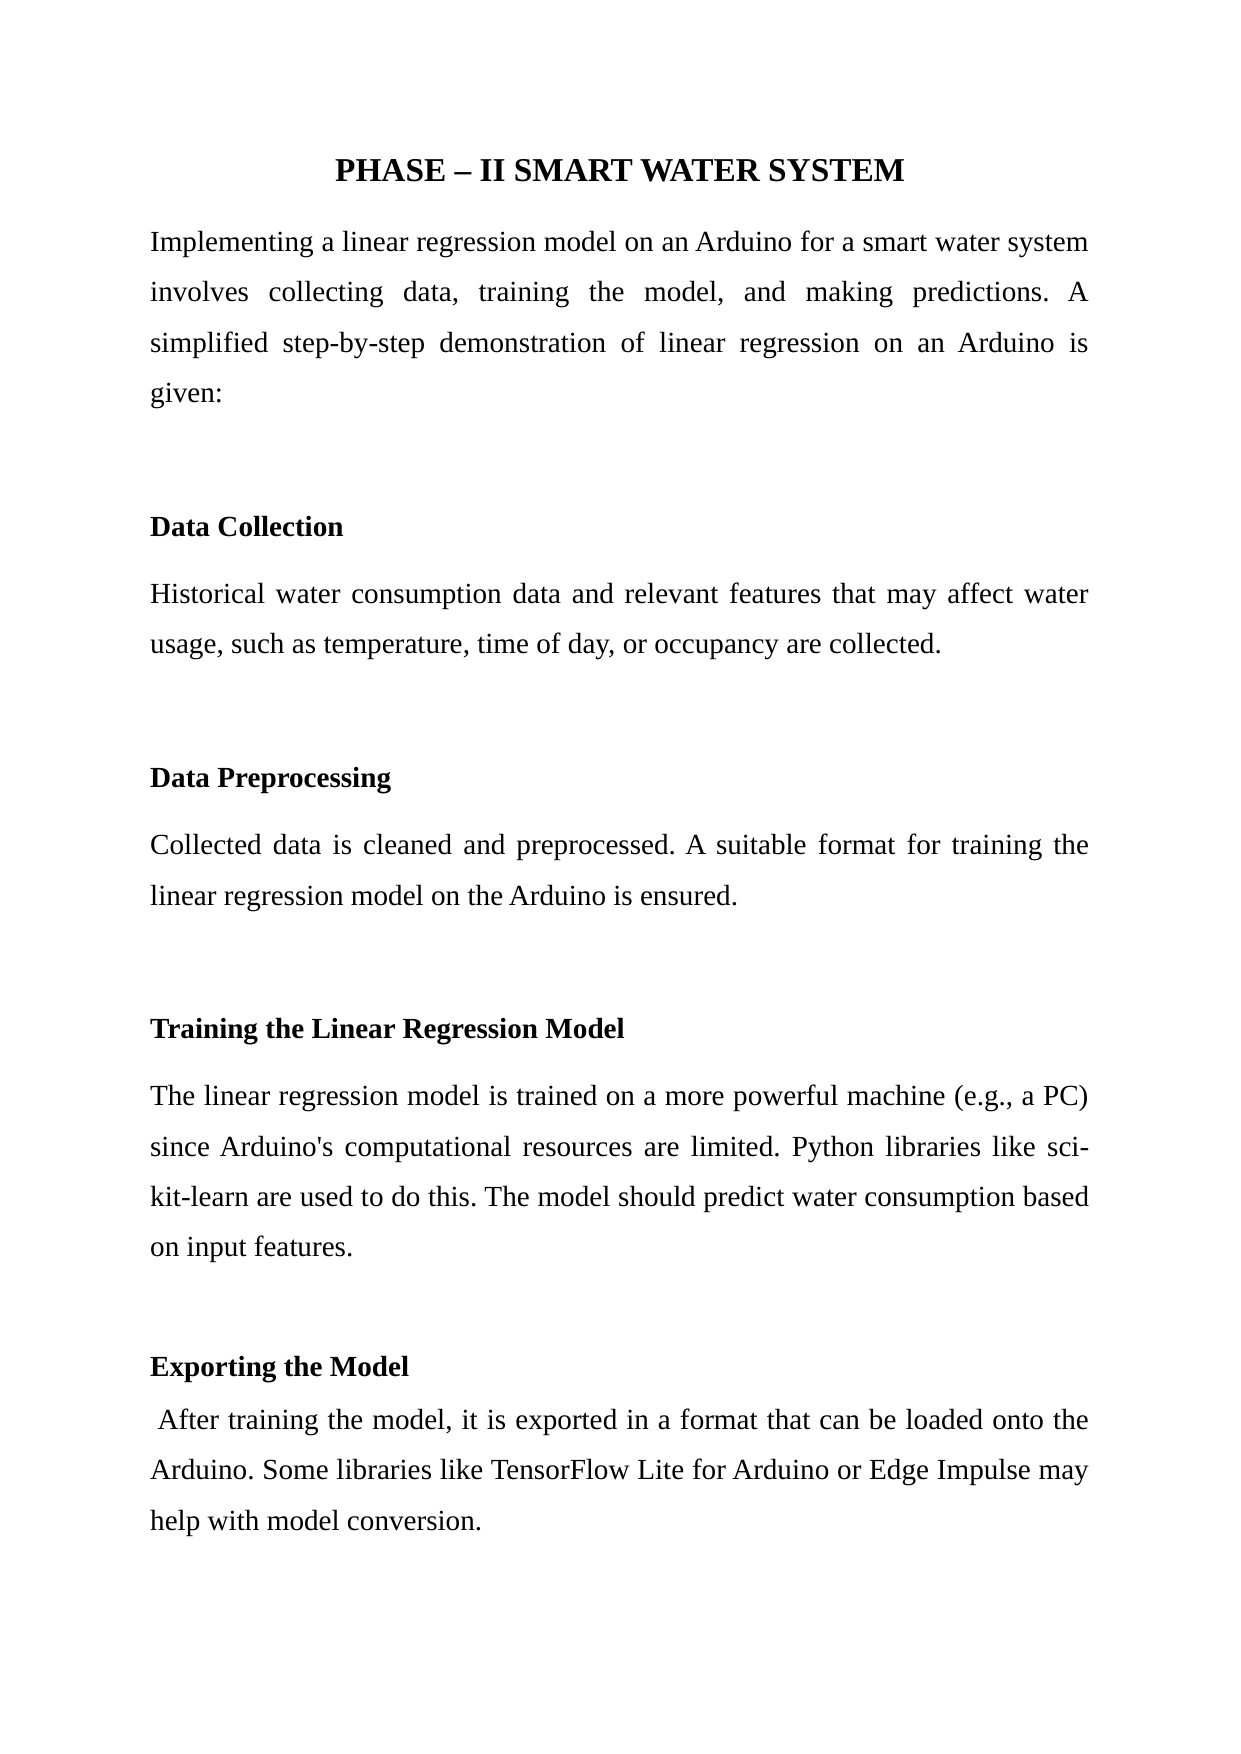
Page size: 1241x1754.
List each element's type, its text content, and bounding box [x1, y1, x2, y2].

text Training the Linear Regression Model [150, 1012, 1090, 1045]
text Collected data is cleaned and preprocessed. A suitable format for training the linear regression model on the Arduino is ensured. [150, 827, 1090, 911]
text PHASE – II SMART WATER SYSTEM [150, 150, 1090, 188]
text The linear regression model is trained on a more powerful machine (e.g., a PC) since Arduino's computational resources are limited. Python libraries like sci-kit-learn are used to do this. The model should predict water consumption based on input features. [150, 1078, 1090, 1263]
text Data Preprocessing [150, 760, 1090, 794]
text Data Collection [150, 509, 1090, 543]
text Exporting the Model [150, 1349, 1090, 1383]
text Implementing a linear regression model on an Arduino for a smart water system involves collecting data, training the model, and making predictions. A simplified step-by-step demonstration of linear regression on an Arduino is given: [150, 224, 1090, 409]
text Historical water consumption data and relevant features that may affect water usage, such as temperature, time of day, or occupancy are collected. [150, 576, 1090, 660]
text After training the model, it is exported in a format that can be loaded onto the Arduino. Some libraries like TensorFlow Lite for Arduino or Edge Impulse may help with model conversion. [150, 1402, 1090, 1536]
